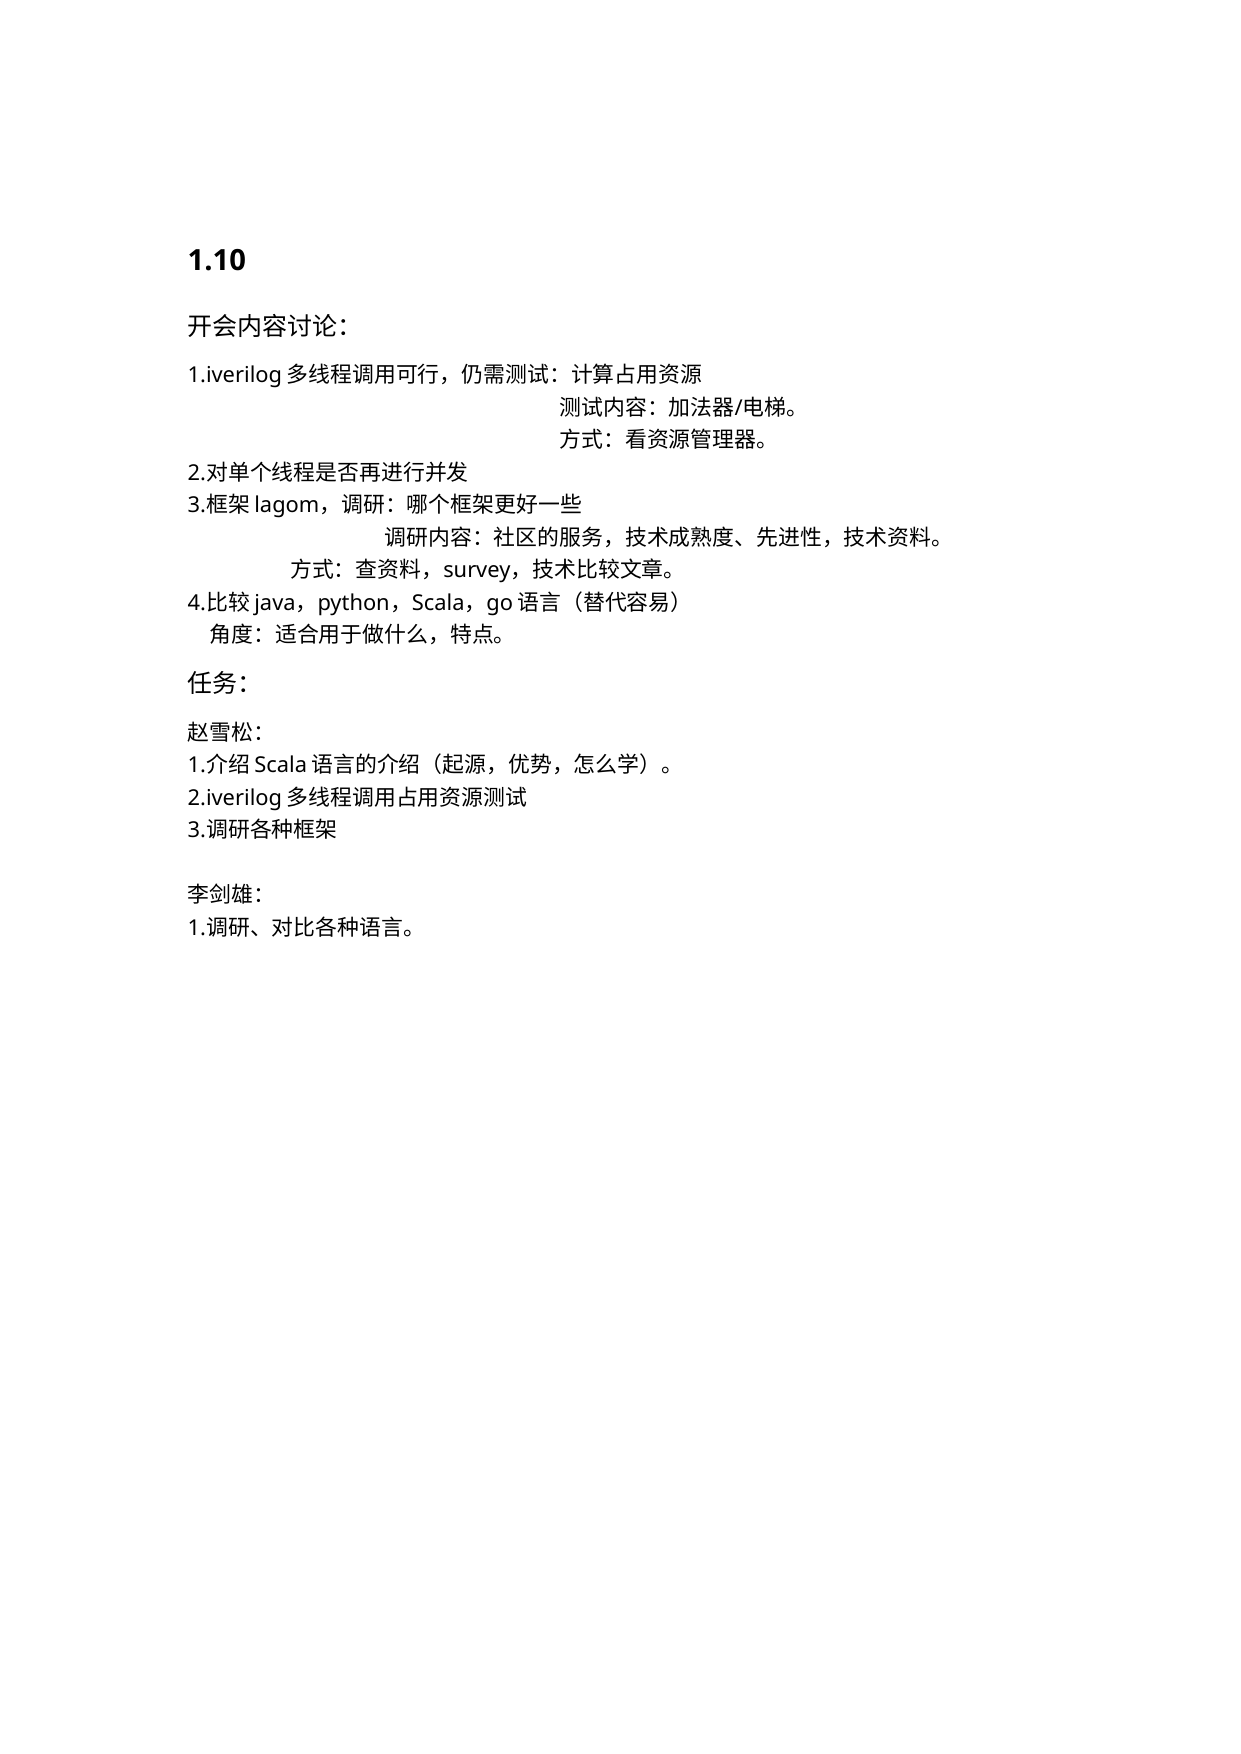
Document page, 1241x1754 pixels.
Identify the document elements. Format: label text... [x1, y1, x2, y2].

text 3.调研各种框架 [187, 812, 1053, 844]
text 4.比较java，python，Scala，go语言（替代容易） [187, 584, 1053, 617]
text 1.调研、对比各种语言。 [187, 909, 1053, 942]
text 1.10 [187, 227, 1053, 292]
text 2.iverilog多线程调用占用资源测试 [187, 779, 1053, 812]
text 2.对单个线程是否再进行并发 [187, 454, 1053, 487]
text 测试内容：加法器/电梯。 [187, 389, 1053, 422]
text 任务： [187, 649, 1053, 714]
text 1.iverilog多线程调用可行，仍需测试：计算占用资源 [187, 357, 1053, 389]
text 方式：查资料，survey，技术比较文章。 [187, 552, 1053, 584]
text 1.介绍Scala语言的介绍（起源，优势，怎么学）。 [187, 747, 1053, 779]
text 开会内容讨论： [187, 292, 1053, 357]
text 李剑雄： [187, 877, 1053, 909]
text 调研内容：社区的服务，技术成熟度、先进性，技术资料。 [187, 519, 1053, 552]
text 方式：看资源管理器。 [187, 422, 1053, 454]
text 赵雪松： [187, 714, 1053, 747]
text 角度：适合用于做什么，特点。 [187, 617, 1053, 649]
text 3.框架lagom，调研：哪个框架更好一些 [187, 487, 1053, 519]
